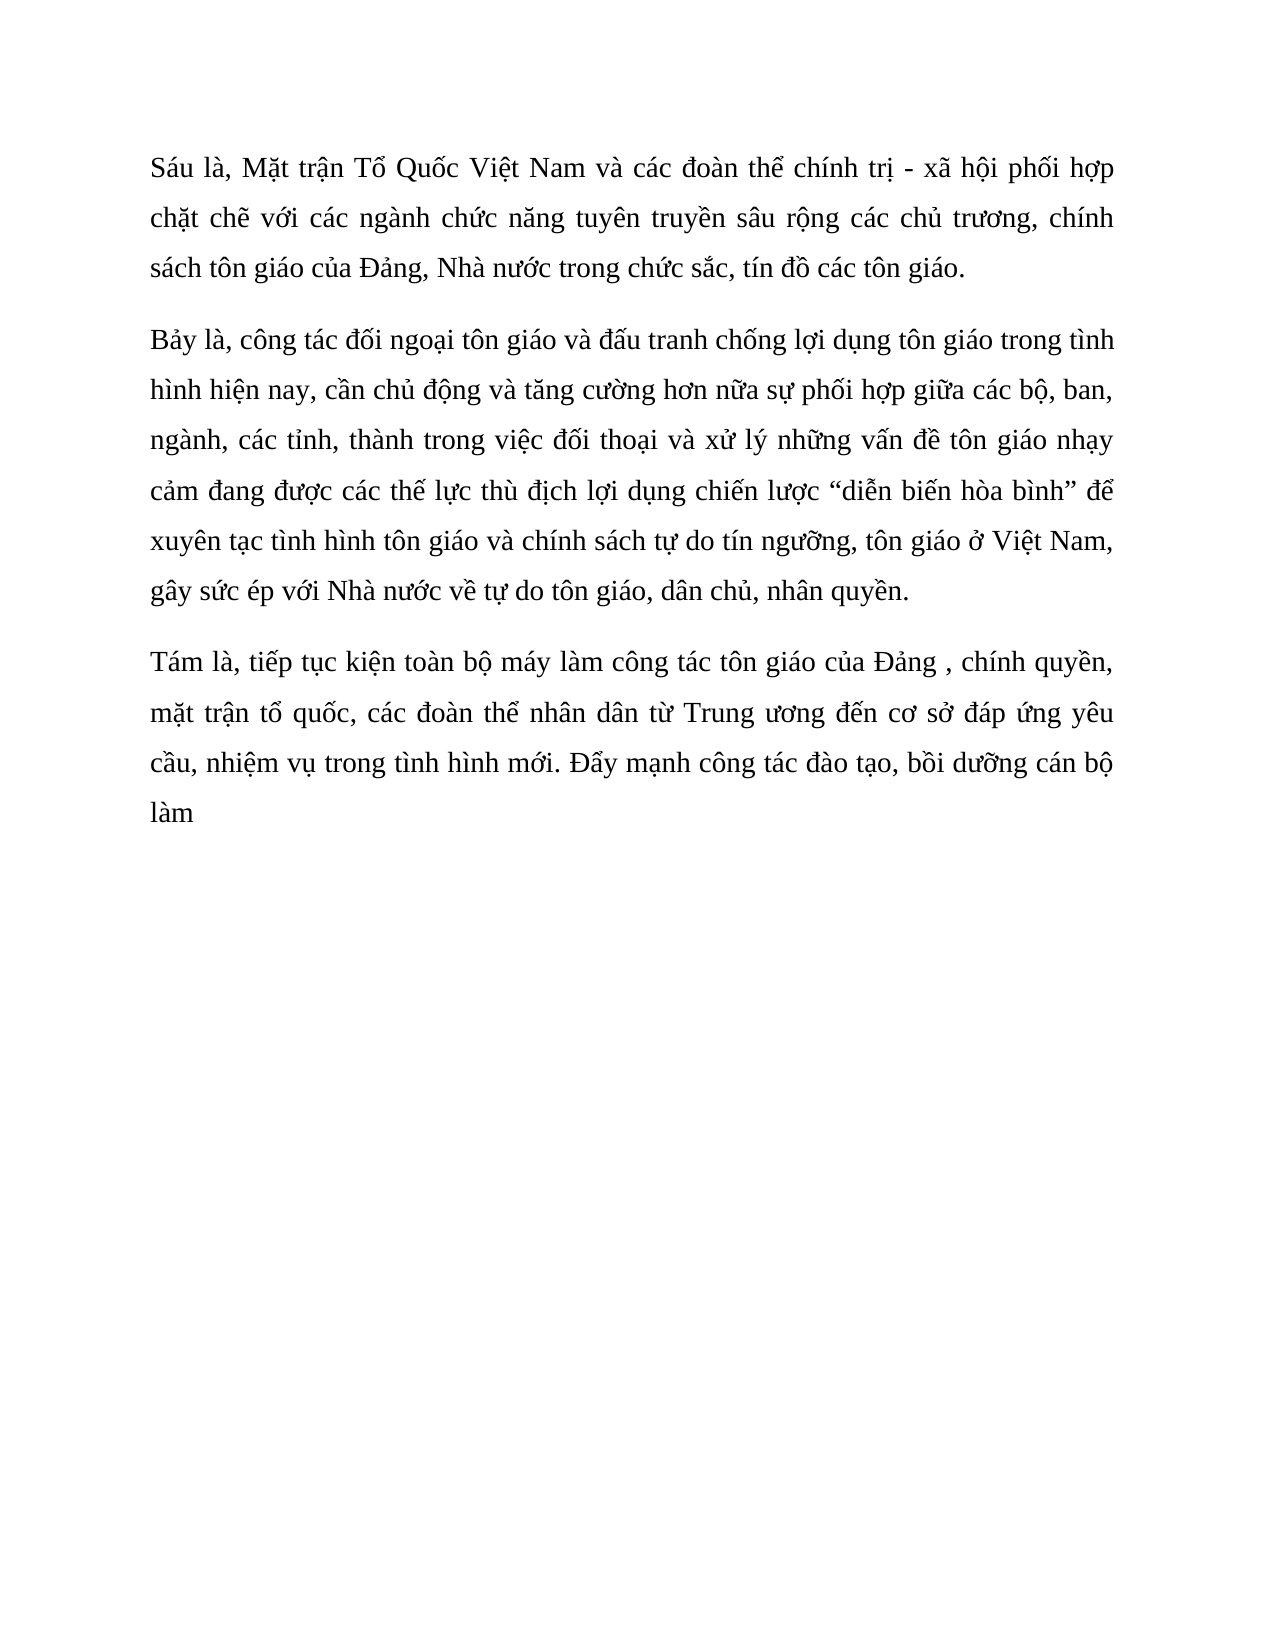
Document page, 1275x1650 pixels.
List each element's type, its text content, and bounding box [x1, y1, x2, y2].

text Tám là, tiếp tục kiện toàn bộ máy làm công tác tôn giáo của Đảng , chính quyền, mặt trận tổ quốc, các đoàn thể nhân dân từ Trung ương đến cơ sở đáp ứng yêu cầu, nhiệm vụ trong tình hình mới. Đẩy mạnh công tác đào tạo, bồi dưỡng cán bộ làm [150, 644, 1116, 829]
text Bảy là, công tác đối ngoại tôn giáo và đấu tranh chống lợi dụng tôn giáo trong tình hình hiện nay, cần chủ động và tăng cường hơn nữa sự phối hợp giữa các bộ, ban, ngành, các tỉnh, thành trong việc đối thoại và xử lý những vấn đề tôn giáo nhạy cảm đang được các thế lực thù địch lợi dụng chiến lược “diễn biến hòa bình” để xuyên tạc tình hình tôn giáo và chính sách tự do tín ngưỡng, tôn giáo ở Việt Nam, gây sức ép với Nhà nước về tự do tôn giáo, dân chủ, nhân quyền. [150, 322, 1116, 607]
text Sáu là, Mặt trận Tổ Quốc Việt Nam và các đoàn thể chính trị - xã hội phối hợp chặt chẽ với các ngành chức năng tuyên truyền sâu rộng các chủ trương, chính sách tôn giáo của Đảng, Nhà nước trong chức sắc, tín đồ các tôn giáo. [150, 150, 1116, 284]
